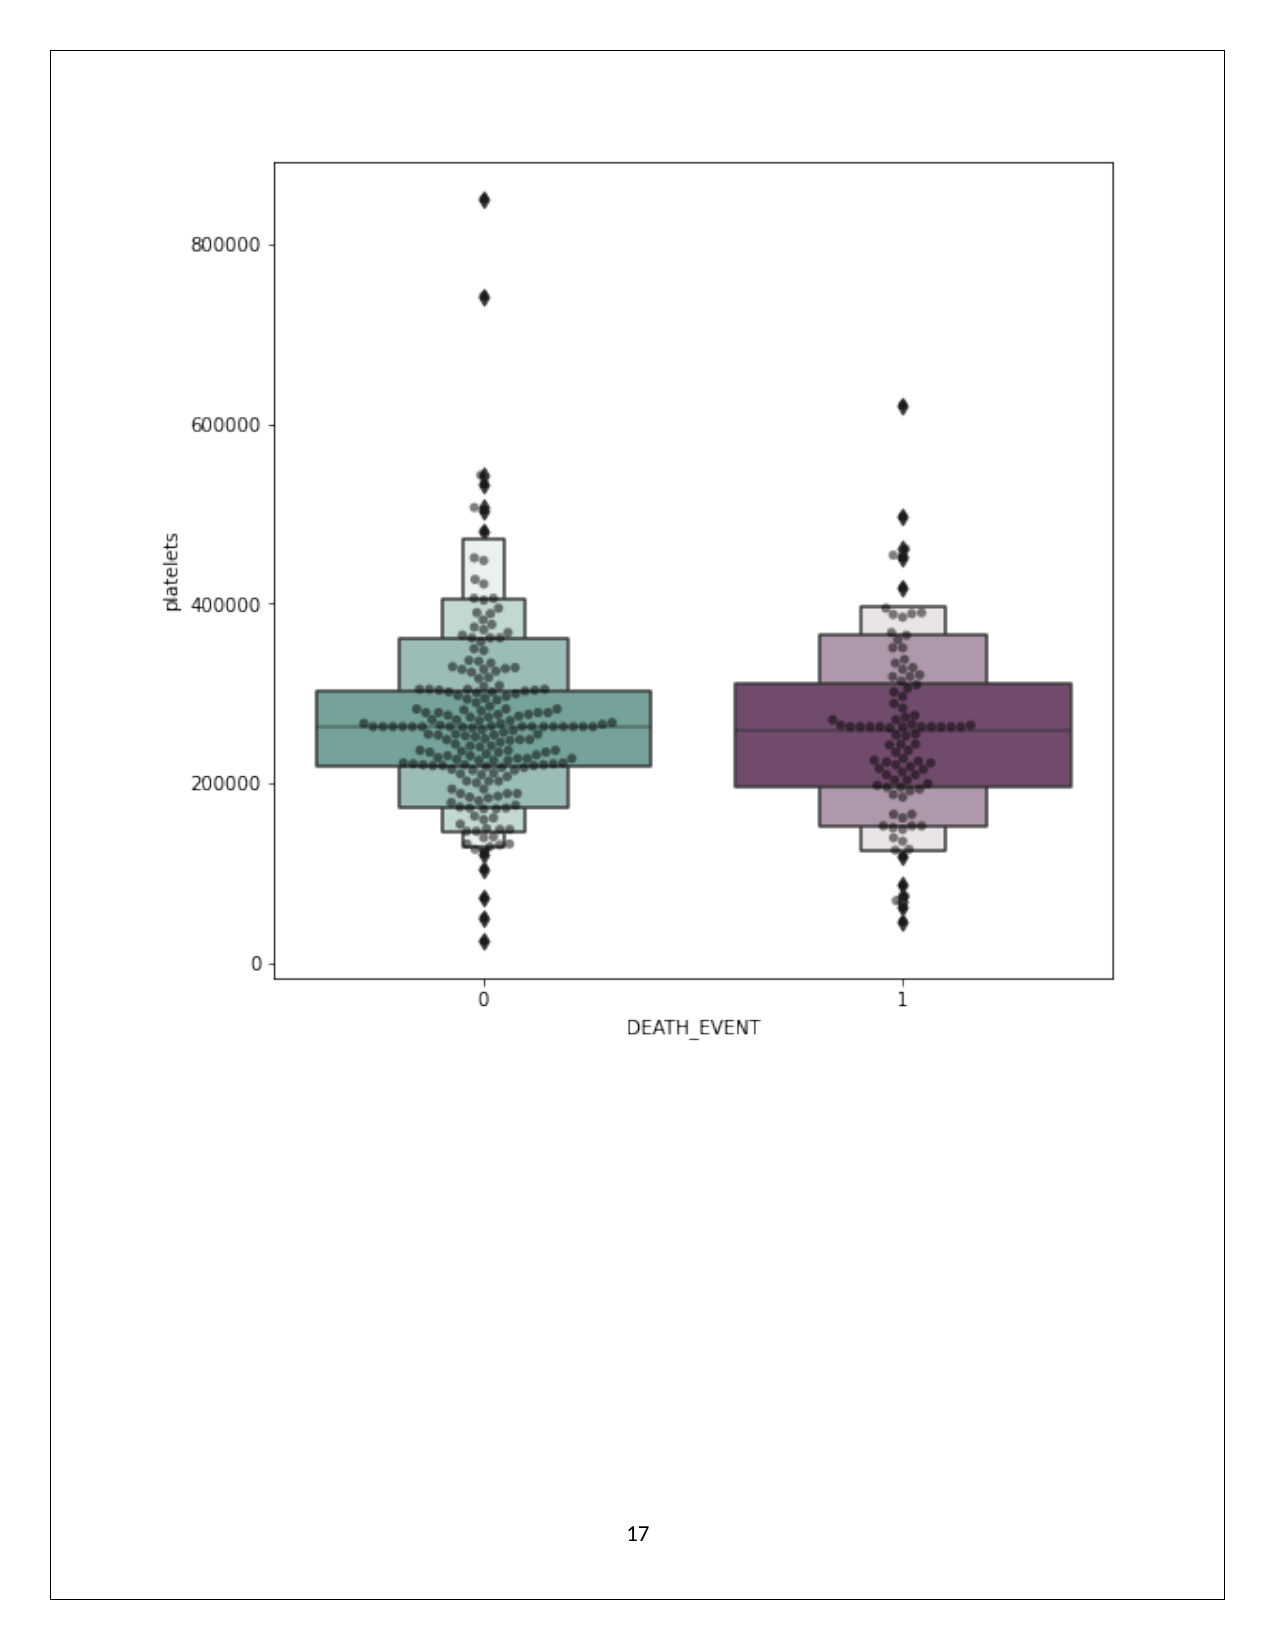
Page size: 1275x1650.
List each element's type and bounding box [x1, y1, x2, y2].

picture [150, 150, 1125, 1052]
